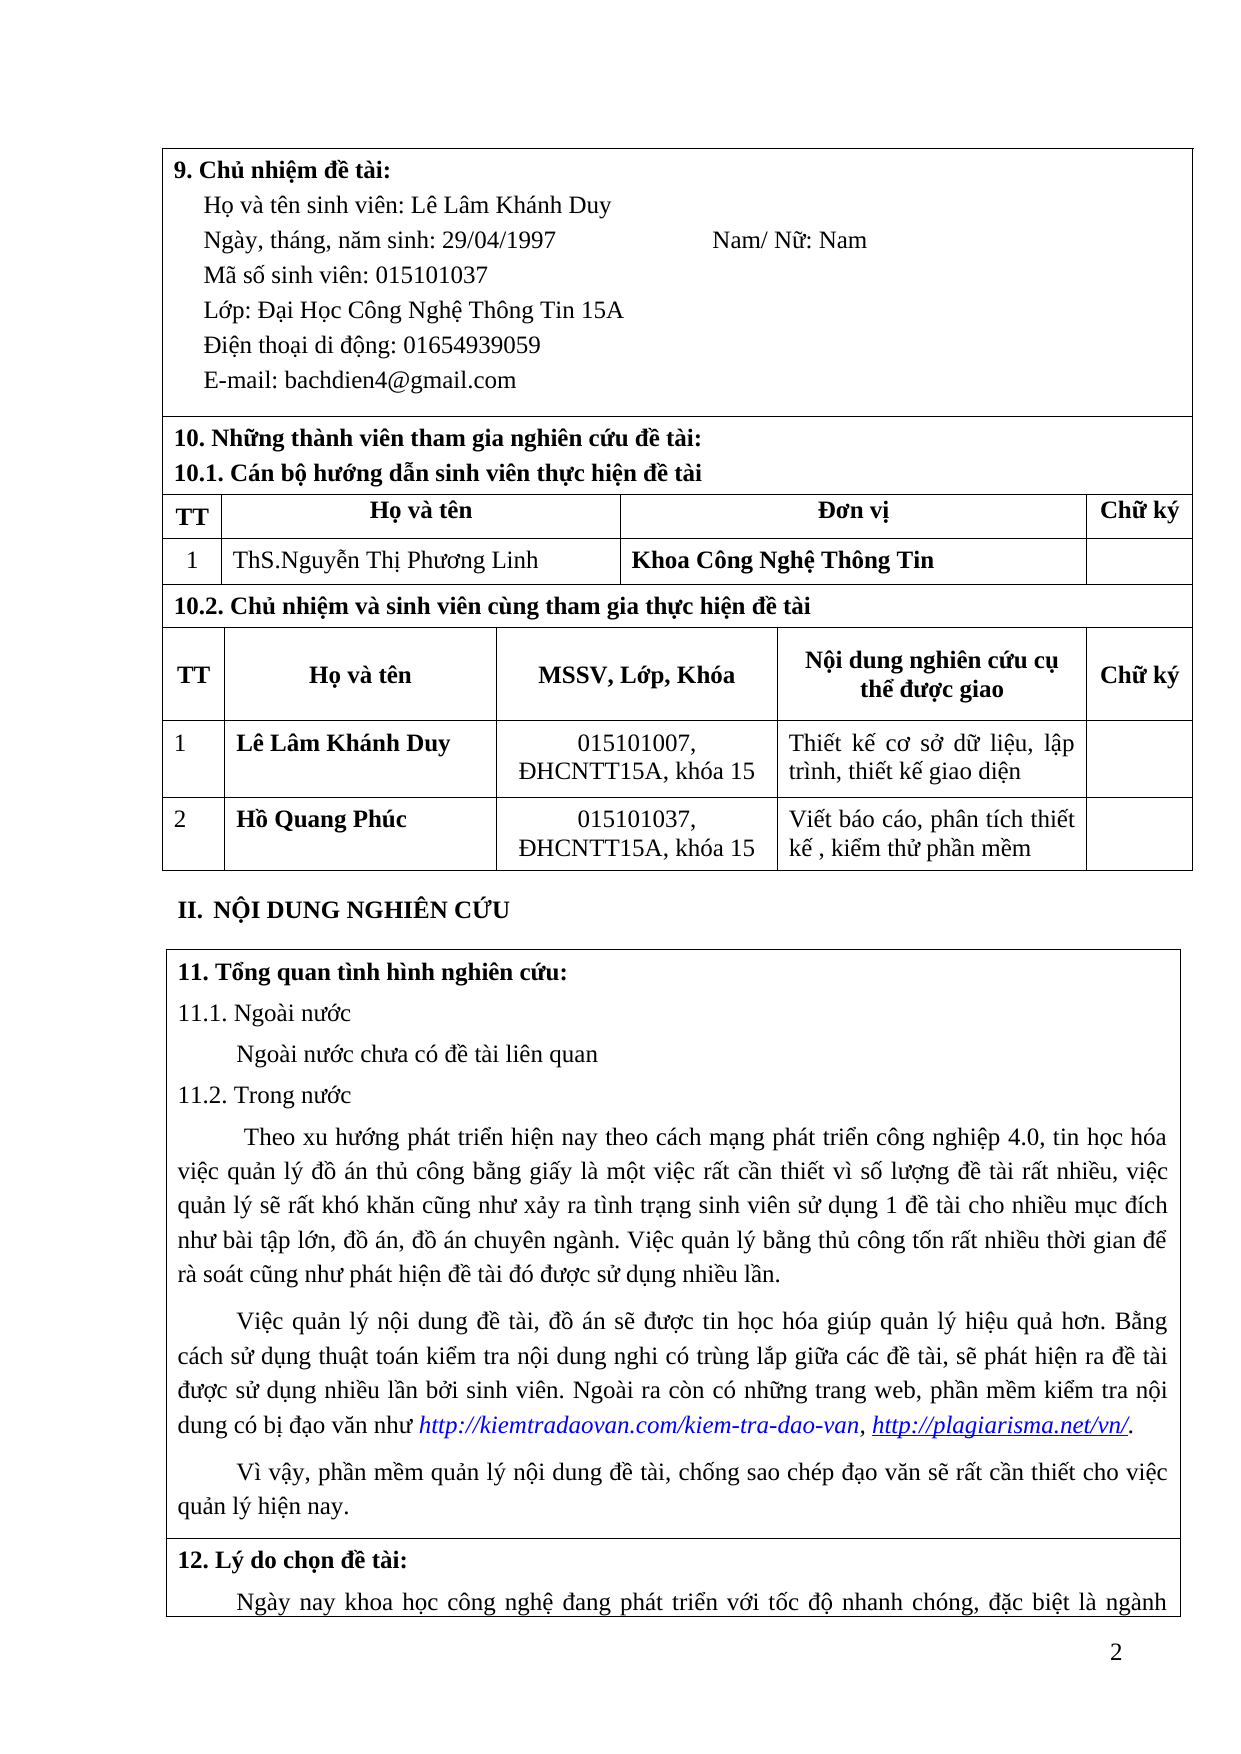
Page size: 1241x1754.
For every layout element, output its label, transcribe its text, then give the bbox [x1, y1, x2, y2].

table_cell 1 [163, 721, 224, 797]
subtitle NỘI DUNG NGHIÊN CỨU [177, 896, 1122, 924]
table_cell ThS.Nguyễn Thị Phương Linh [222, 539, 620, 583]
table_cell 015101037, ĐHCNTT15A, khóa 15 [497, 798, 777, 869]
table_cell Chữ ký [1087, 628, 1192, 720]
table_cell Họ và tên [222, 495, 620, 538]
table_cell 015101007, ĐHCNTT15A, khóa 15 [497, 721, 777, 797]
table_cell 2 [163, 798, 224, 869]
table_cell TT [163, 495, 221, 538]
table_cell [1087, 798, 1192, 869]
table_cell Hồ Quang Phúc [225, 798, 496, 869]
table_cell Lê Lâm Khánh Duy [225, 721, 496, 797]
table_cell 1 [163, 539, 221, 583]
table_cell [167, 1539, 1180, 1616]
table_cell TT [163, 628, 224, 720]
table_cell 10. Những thành viên tham gia nghiên cứu đề tài: 10.1. Cán bộ hướng dẫn sinh viên thực hiện đề tài [163, 417, 1192, 494]
table_cell 10.2. Chủ nhiệm và sinh viên cùng tham gia thực hiện đề tài [163, 585, 1192, 627]
table_cell Khoa Công Nghệ Thông Tin [621, 539, 1086, 583]
table_cell Họ và tên [225, 628, 496, 720]
table_cell MSSV, Lớp, Khóa [497, 628, 777, 720]
table_cell Nội dung nghiên cứu cụ thể được giao [778, 628, 1086, 720]
table_cell 9. Chủ nhiệm đề tài: Họ và tên sinh viên: Lê Lâm Khánh Duy Ngày, tháng, năm sinh: 29/04/1997 Nam/ Nữ: Nam Mã số sinh viên: 015101037 Lớp: Đại Học Công Nghệ Thông Tin 15A Điện thoại di động: 01654939059 E-mail: bachdien4@gmail.com [163, 149, 1192, 416]
table_cell Đơn vị [621, 495, 1086, 538]
table_cell Thiết kế cơ sở dữ liệu, lập trình, thiết kế giao diện [778, 721, 1086, 797]
table_cell Chữ ký [1087, 495, 1192, 538]
table_cell Viết báo cáo, phân tích thiết kế , kiểm thử phần mềm [778, 798, 1086, 869]
table_header 11. Tổng quan tình hình nghiên cứu: 11.1. Ngoài nước Ngoài nước chưa có đề tài liên quan 11.2. Trong nước Theo xu hướng phát triển hiện nay theo cách mạng phát triển công nghiệp 4.0, tin học hóa việc quản lý đồ án thủ công bằng giấy là một việc rất cần thiết vì số lượng đề tài rất nhiều, việc quản lý sẽ rất khó khăn cũng như xảy ra tình trạng sinh viên sử dụng 1 đề tài cho nhiều mục đích như bài tập lớn, đồ án, đồ án chuyên ngành. Việc quản lý bằng thủ công tốn rất nhiều thời gian để rà soát cũng như phát hiện đề tài đó được sử dụng nhiều lần. Việc quản lý nội dung đề tài, đồ án sẽ được tin học hóa giúp quản lý hiệu quả hơn. Bằng cách sử dụng thuật toán kiểm tra nội dung nghi có trùng lắp giữa các đề tài, sẽ phát hiện ra đề tài được sử dụng nhiều lần bởi sinh viên. Ngoài ra còn có những trang web, phần mềm kiểm tra nội dung có bị đạo văn như http://kiemtradaovan.com/kiem-tra-dao-van, http://plagiarisma.net/vn/. Vì vậy, phần mềm quản lý nội dung đề tài, chống sao chép đạo văn sẽ rất cần thiết cho việc quản lý hiện nay. [167, 950, 1180, 1538]
table_cell [1087, 721, 1192, 797]
table_cell [1087, 539, 1192, 583]
